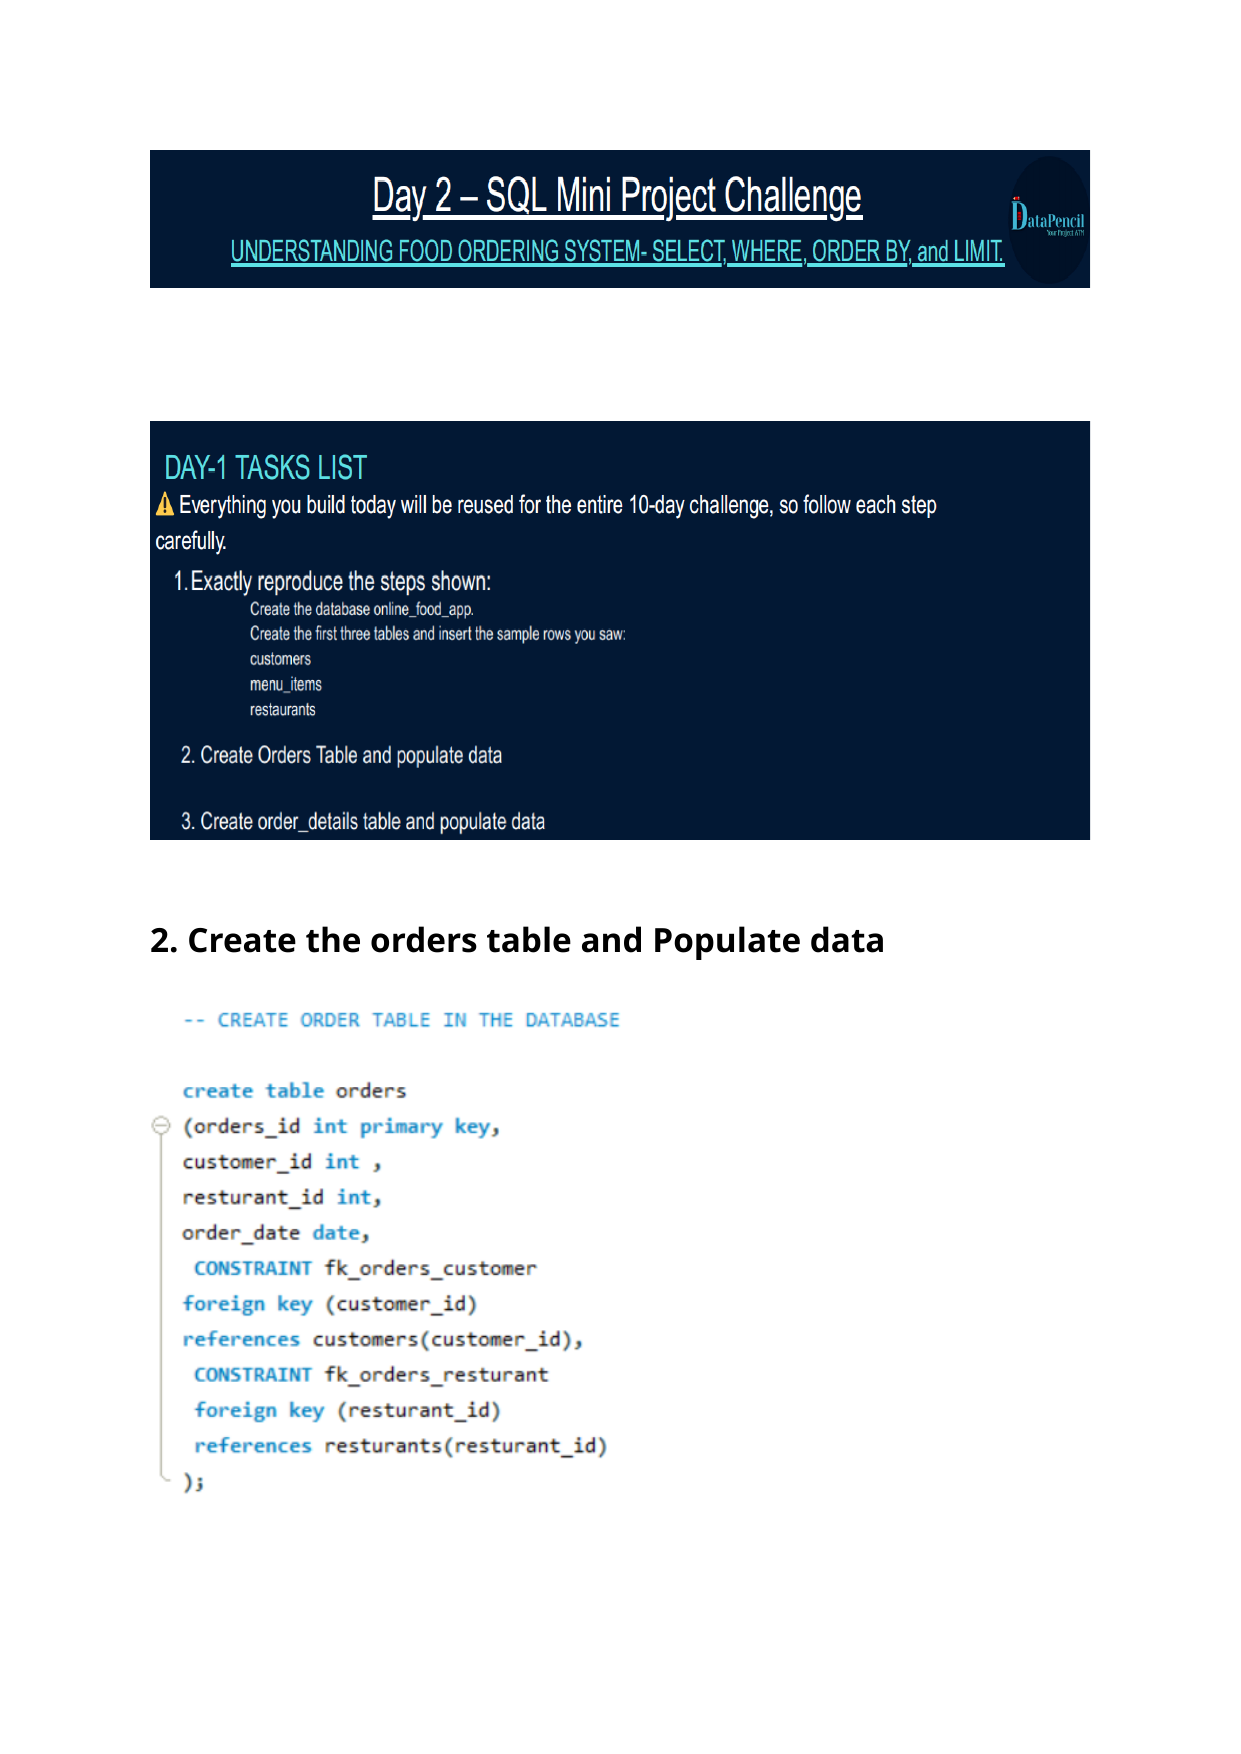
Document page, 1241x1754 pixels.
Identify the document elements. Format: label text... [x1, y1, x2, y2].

picture [150, 150, 1091, 288]
picture [150, 986, 1091, 1513]
text 2. Create the orders table and Populate data [150, 917, 1090, 963]
picture [150, 421, 1091, 840]
